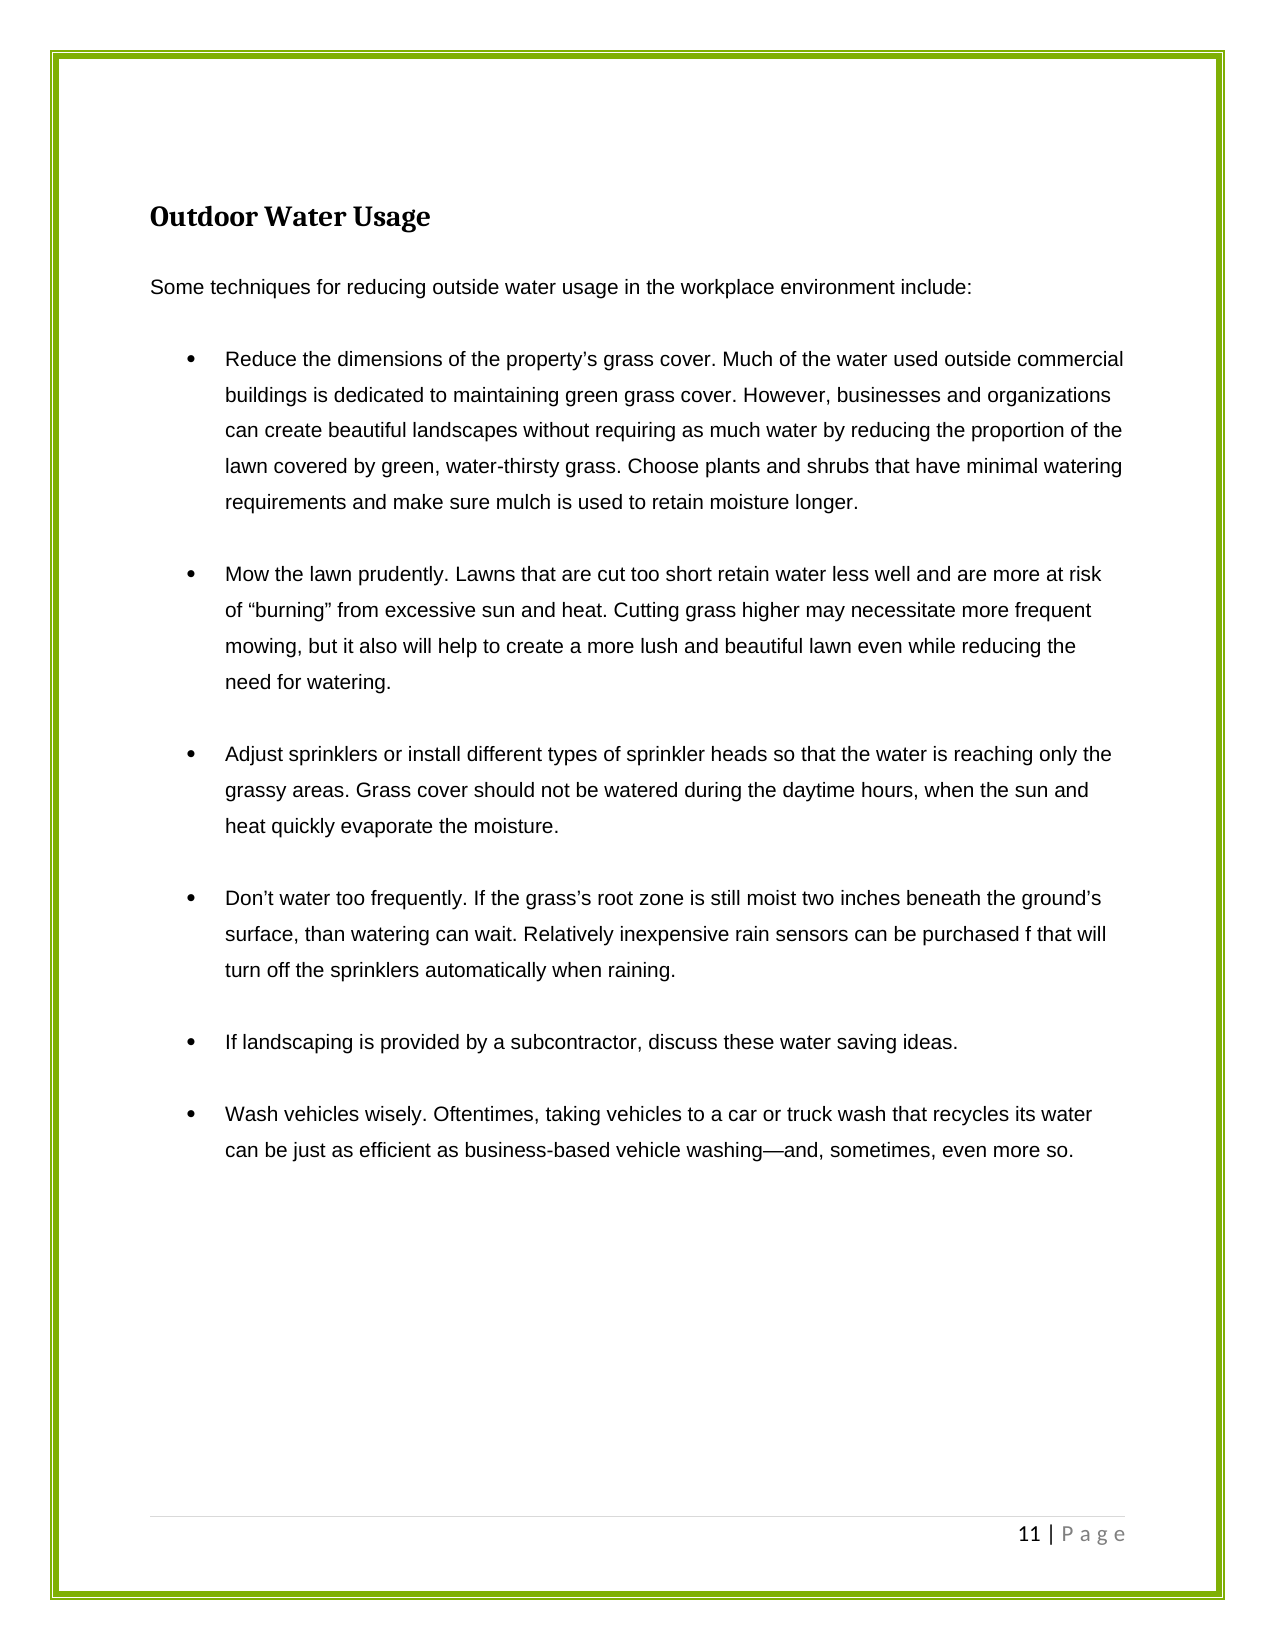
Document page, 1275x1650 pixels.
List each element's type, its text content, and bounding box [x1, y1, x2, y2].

subtitle Outdoor Water Usage [150, 200, 1125, 233]
list If landscaping is provided by a subcontractor, discuss these water saving ideas. [187, 1029, 1125, 1054]
list Don’t water too frequently. If the grass’s root zone is still moist two inches beneath the ground’s surface, than watering can wait. Relatively inexpensive rain sensors can be purchased f that will turn off the sprinklers automatically when raining. [187, 886, 1125, 982]
list Wash vehicles wisely. Oftentimes, taking vehicles to a car or truck wash that recycles its water can be just as efficient as business-based vehicle washing—and, sometimes, even more so. [187, 1102, 1125, 1162]
list Mow the lawn prudently. Lawns that are cut too short retain water less well and are more at risk of “burning” from excessive sun and heat. Cutting grass higher may necessitate more frequent mowing, but it also will help to create a more lush and beautiful lawn even while reducing the need for watering. [187, 562, 1125, 694]
list Some techniques for reducing outside water usage in the workplace environment include: [150, 274, 1125, 298]
list Adjust sprinklers or install different types of sprinkler heads so that the water is reaching only the grassy areas. Grass cover should not be watered during the daytime hours, when the sun and heat quickly evaporate the moisture. [187, 742, 1125, 838]
list Reduce the dimensions of the property’s grass cover. Much of the water used outside commercial buildings is dedicated to maintaining green grass cover. However, businesses and organizations can create beautiful landscapes without requiring as much water by reducing the proportion of the lawn covered by green, water-thirsty grass. Choose plants and shrubs that have minimal watering requirements and make sure mulch is used to retain moisture longer. [187, 346, 1125, 514]
